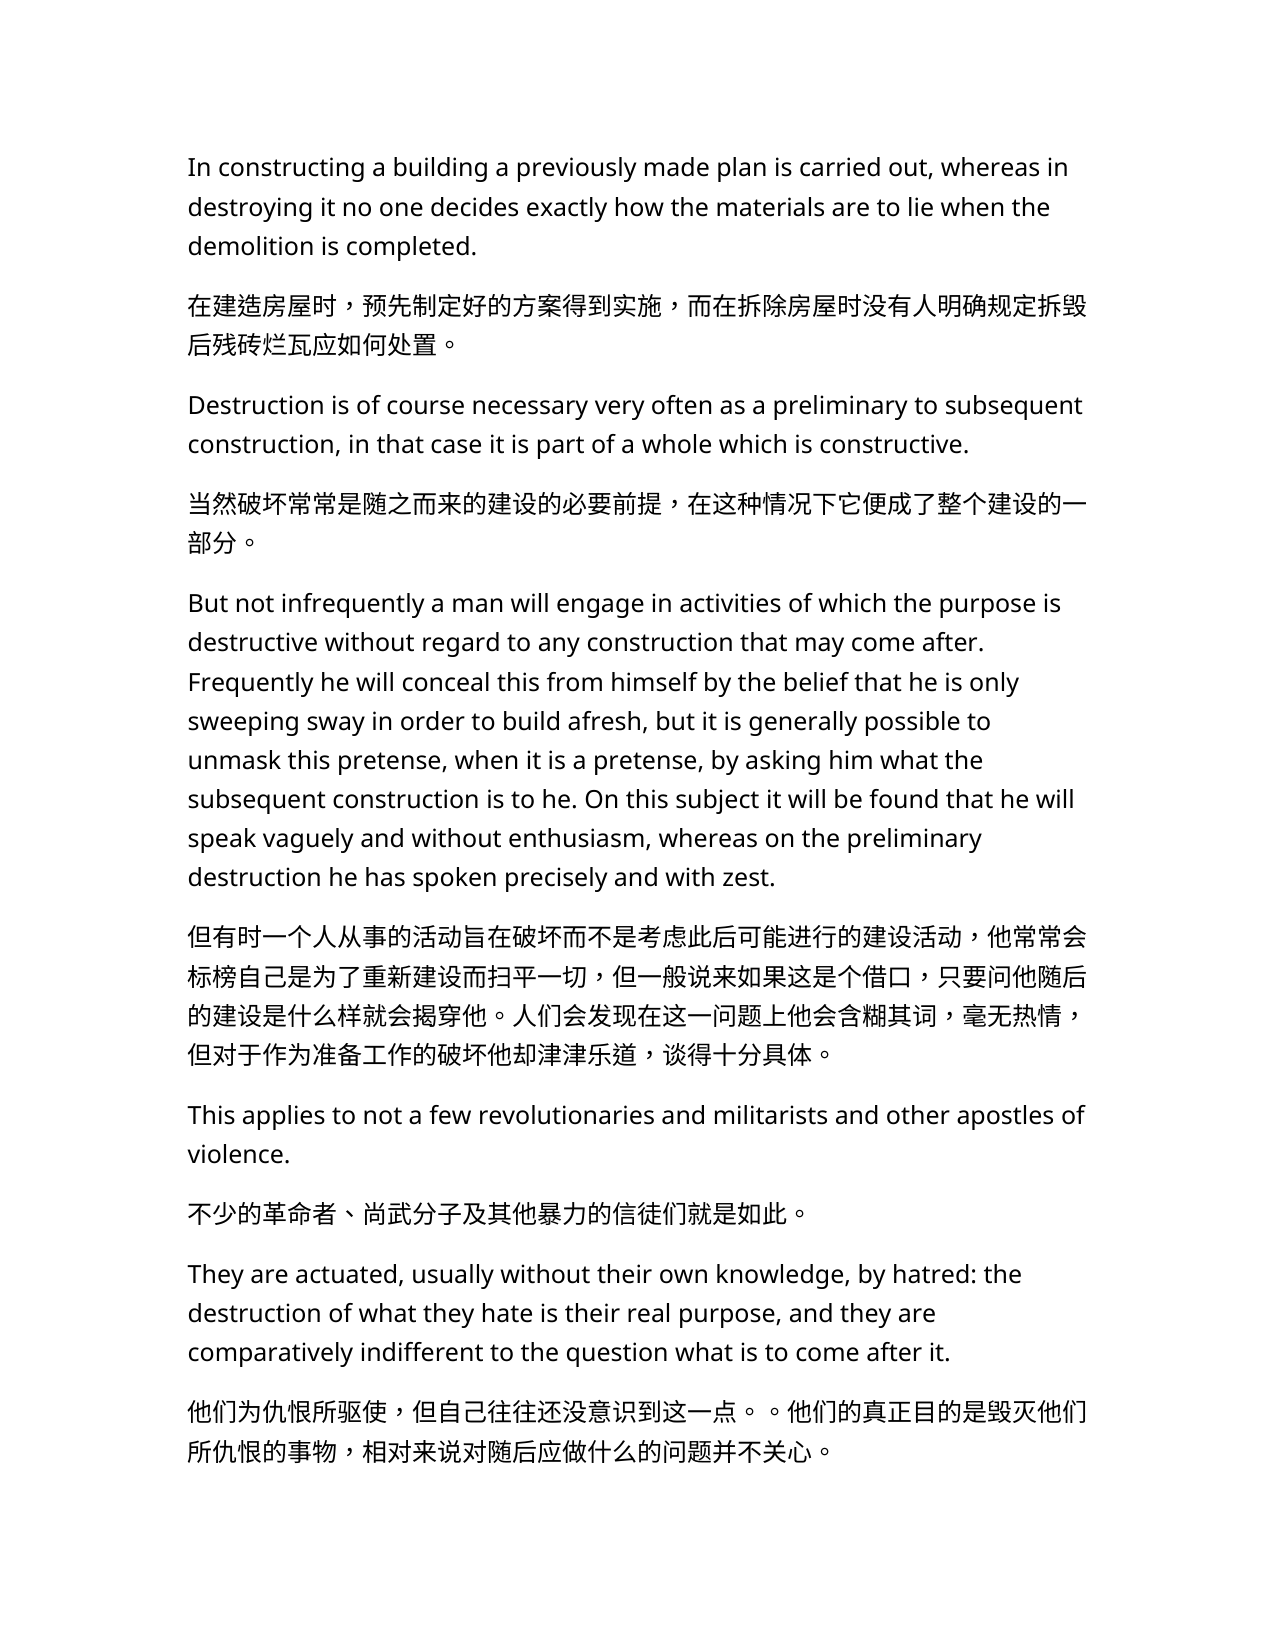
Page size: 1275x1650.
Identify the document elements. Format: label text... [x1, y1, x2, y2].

text 但有时一个人从事的活动旨在破坏而不是考虑此后可能进行的建设活动，他常常会标榜自己是为了重新建设而扫平一切，但一般说来如果这是个借口，只要问他随后的建设是什么样就会揭穿他。人们会发现在这一问题上他会含糊其词，毫无热情，但对于作为准备工作的破坏他却津津乐道，谈得十分具体。 [187, 920, 1087, 1072]
text 不少的革命者、尚武分子及其他暴力的信徒们就是如此。 [187, 1197, 1087, 1231]
text In constructing a building a previously made plan is carried out, whereas in destroying it no one decides exactly how the materials are to lie when the demolition is completed. [187, 150, 1087, 262]
text 在建造房屋时，预先制定好的方案得到实施，而在拆除房屋时没有人明确规定拆毁后残砖烂瓦应如何处置。 [187, 288, 1087, 362]
text 他们为仇恨所驱使，但自己往往还没意识到这一点。。他们的真正目的是毁灭他们所仇恨的事物，相对来说对随后应做什么的问题并不关心。 [187, 1395, 1087, 1468]
text They are actuated, usually without their own knowledge, by hatred: the destruction of what they hate is their real purpose, and they are comparatively indifferent to the question what is to come after it. [187, 1257, 1087, 1369]
text 当然破坏常常是随之而来的建设的必要前提，在这种情况下它便成了整个建设的一部分。 [187, 487, 1087, 560]
text This applies to not a few revolutionaries and militarists and other apostles of violence. [187, 1097, 1087, 1171]
text But not infrequently a man will engage in activities of which the purpose is destructive without regard to any construction that may come after. Frequently he will conceal this from himself by the belief that he is only sweeping sway in order to build afresh, but it is generally possible to unmask this pretense, when it is a pretense, by asking him what the subsequent construction is to he. On this subject it will be found that he will speak vaguely and without enthusiasm, whereas on the preliminary destruction he has spoken precisely and with zest. [187, 586, 1087, 894]
text Destruction is of course necessary very often as a preliminary to subsequent construction, in that case it is part of a whole which is constructive. [187, 387, 1087, 461]
